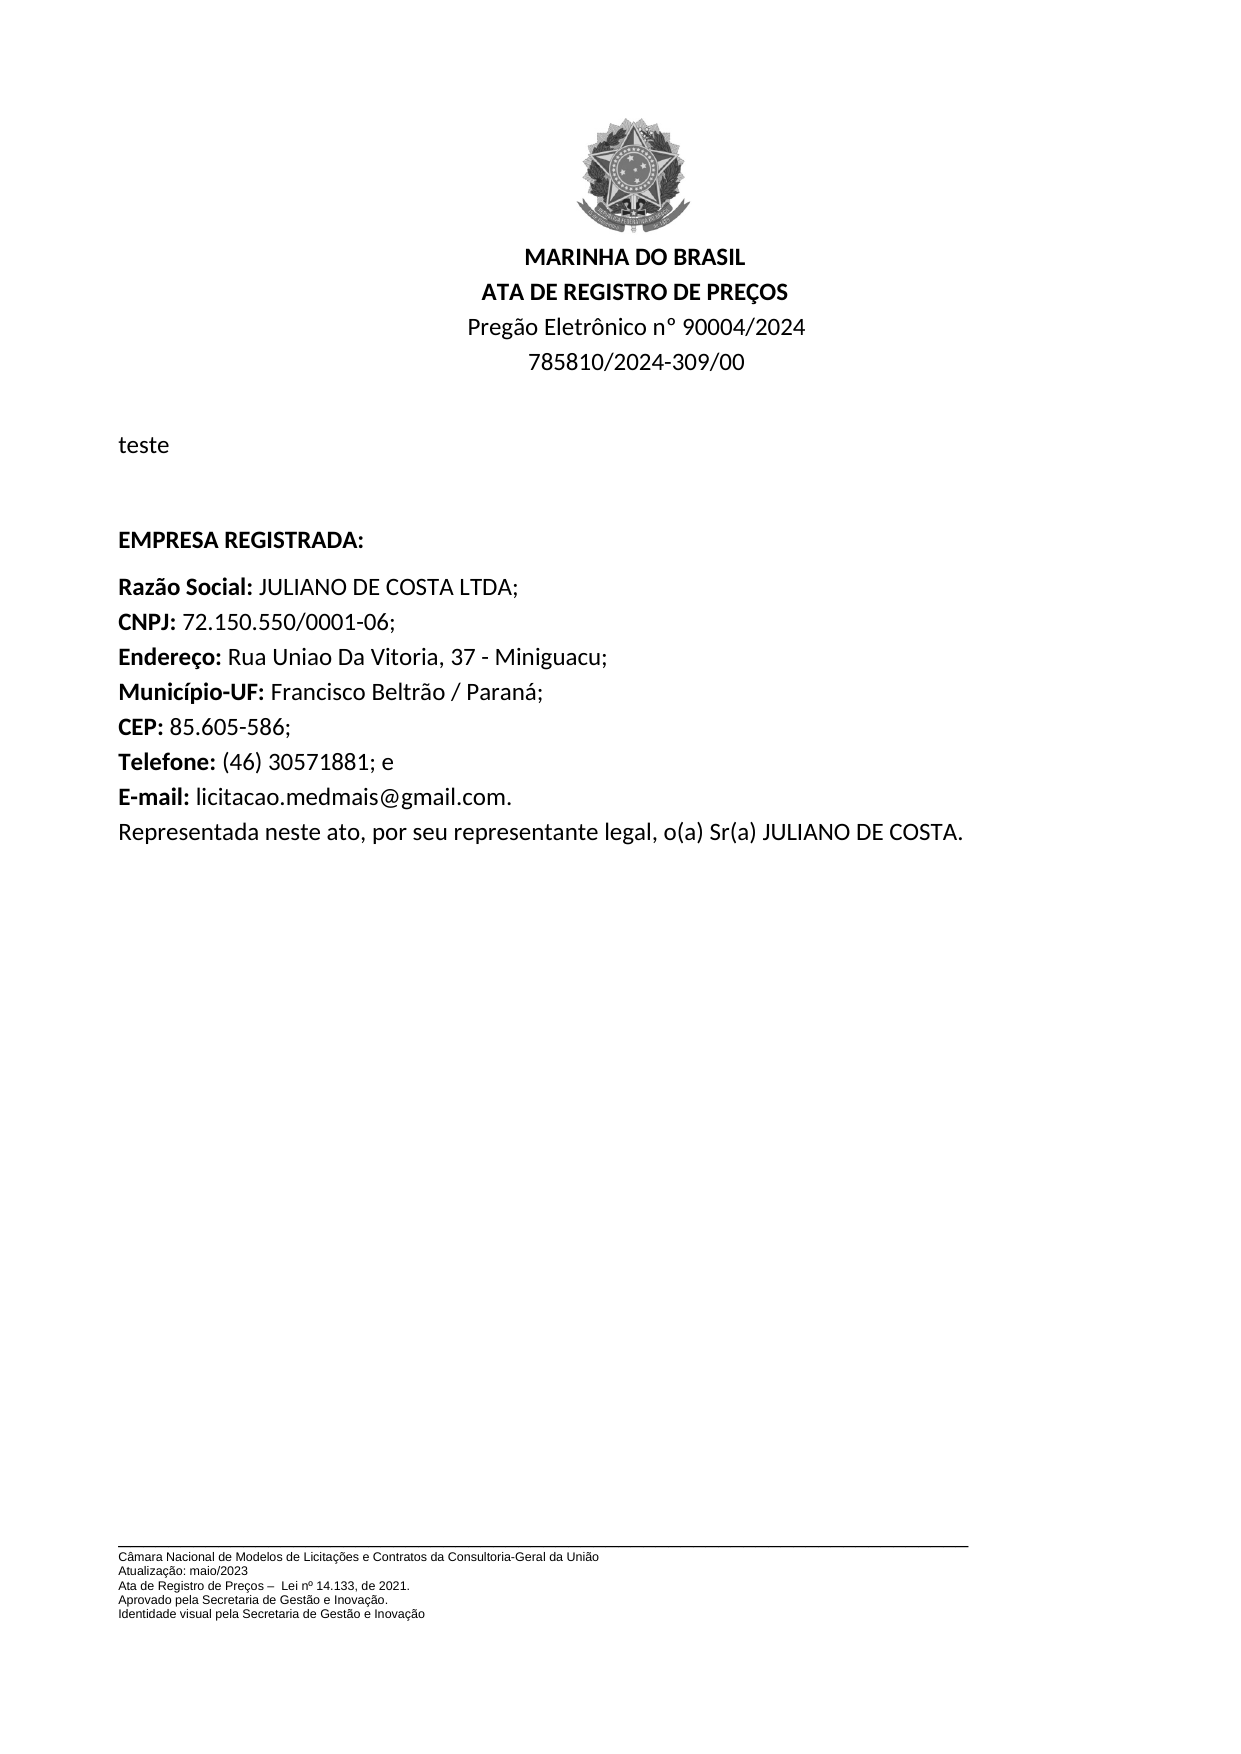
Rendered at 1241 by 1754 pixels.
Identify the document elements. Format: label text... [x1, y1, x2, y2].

text ATA DE REGISTRO DE PREÇOS [118, 276, 1152, 307]
text EMPRESA REGISTRADA: [118, 524, 1154, 554]
text Razão Social: JULIANO DE COSTA LTDA; CNPJ: 72.150.550/0001-06; Endereço: Rua Uniao Da Vitoria, 37 - Miniguacu; Município-UF: Francisco Beltrão / Paraná; CEP: 85.605-586; Telefone: (46) 30571881; e E-mail: licitacao.medmais@gmail.com. Representada neste ato, por seu representante legal, o(a) Sr(a) JULIANO DE COSTA. [118, 571, 1152, 886]
text Pregão Eletrônico nº 90004/2024 785810/2024-309/00 [118, 311, 1155, 377]
text MARINHA DO BRASIL [118, 241, 1152, 272]
picture [575, 118, 694, 237]
text teste [118, 429, 1154, 459]
